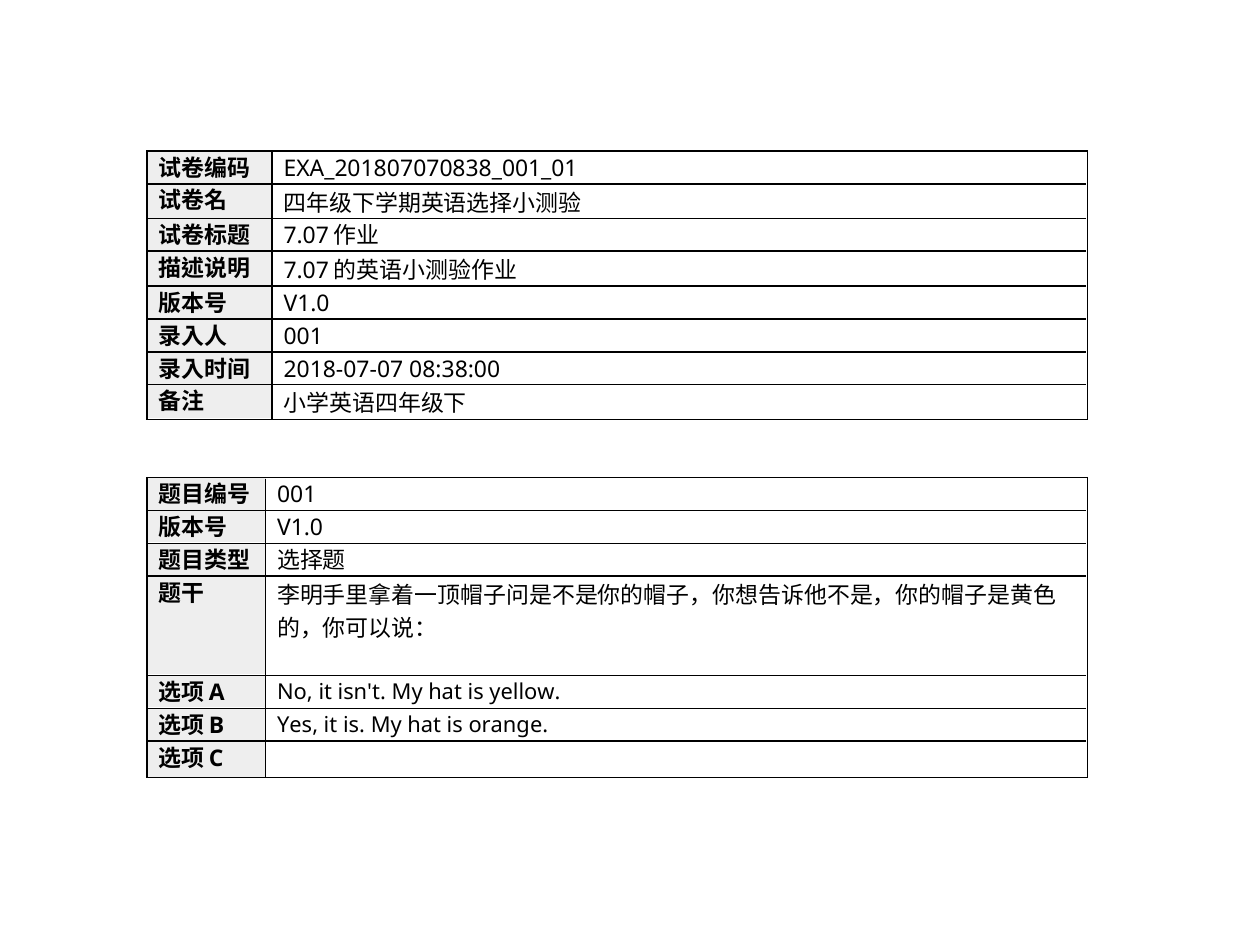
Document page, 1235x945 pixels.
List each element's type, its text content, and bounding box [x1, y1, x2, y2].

table_cell 版本号 [148, 511, 265, 542]
table_cell 描述说明 [148, 252, 271, 285]
table_cell 试卷名 [148, 185, 271, 218]
table_cell 题干 [148, 577, 265, 674]
table_cell 7.07的英语小测验作业 [273, 250, 1087, 285]
table_cell 2018-07-07 08:38:00 [273, 351, 1087, 384]
table_cell No, it isn't. My hat is yellow. [266, 675, 1087, 707]
table_cell 001 [273, 318, 1087, 351]
table_cell 四年级下学期英语选择小测验 [273, 183, 1087, 218]
table_header 001 [266, 478, 1087, 510]
table_cell 7.07作业 [273, 218, 1087, 250]
table_cell 试卷标题 [148, 219, 271, 250]
table_cell 题目类型 [148, 544, 265, 575]
table_cell [266, 740, 1087, 777]
table_cell V1.0 [273, 285, 1087, 318]
table_header EXA_201807070838_001_01 [273, 152, 1087, 183]
table_cell 选项B [148, 709, 265, 740]
table_cell 录入人 [148, 320, 271, 351]
table_header 试卷编码 [148, 152, 271, 183]
table_header 题目编号 [148, 478, 265, 510]
table_cell 版本号 [148, 287, 271, 318]
table_cell 小学英语四年级下 [273, 384, 1087, 418]
table_cell 李明手里拿着一顶帽子问是不是你的帽子，你想告诉他不是，你的帽子是黄色的，你可以说： [266, 575, 1087, 674]
table_cell 录入时间 [148, 353, 271, 384]
table_cell Yes, it is. My hat is orange. [266, 708, 1087, 740]
table_cell V1.0 [266, 510, 1087, 542]
table_cell 选项A [148, 676, 265, 707]
table_cell 备注 [148, 385, 271, 418]
table_cell 选项C [148, 742, 265, 777]
table_cell 选择题 [266, 543, 1087, 575]
